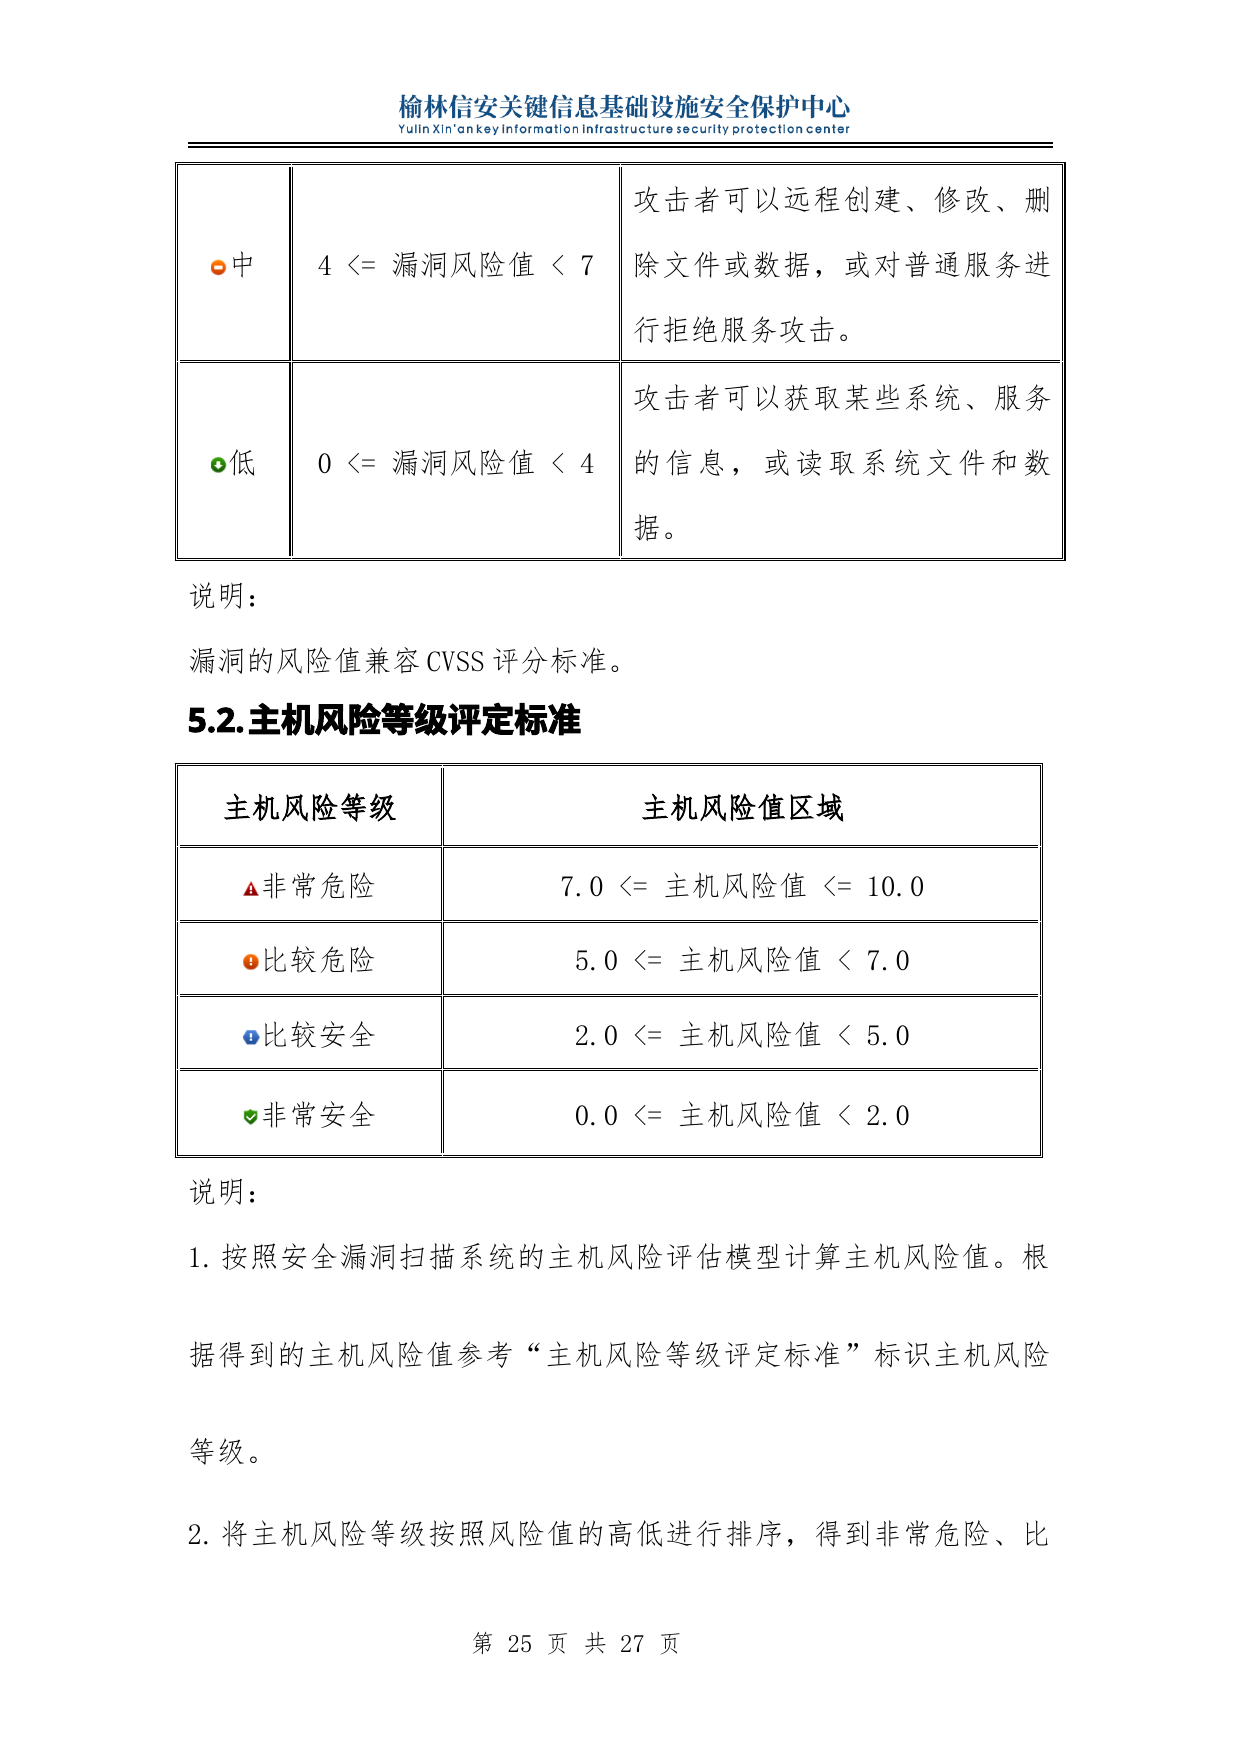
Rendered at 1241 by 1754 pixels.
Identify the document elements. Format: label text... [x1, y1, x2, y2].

table_cell 中 [178, 165, 291, 360]
text 漏洞的风险值兼容CVSS评分标准。 [187, 626, 1053, 691]
table_cell 比较安全 [178, 994, 441, 1068]
table_header 主机风险等级 [178, 764, 443, 845]
table_header 主机风险值区域 [443, 766, 1040, 845]
table_cell 比较危险 [178, 920, 441, 994]
subtitle 主机风险等级评定标准 [187, 697, 1053, 741]
table_cell 非常安全 [176, 1068, 443, 1155]
table_cell 2.0 <= 主机风险值 < 5.0 [444, 994, 1040, 1068]
table_cell 5.0 <= 主机风险值 < 7.0 [444, 920, 1040, 994]
table_cell 7.0 <= 主机风险值 <= 10.0 [443, 845, 1041, 919]
table_cell 低 [176, 360, 291, 558]
text 说明： [187, 1158, 1053, 1223]
picture [210, 456, 228, 474]
picture [210, 258, 228, 276]
picture [242, 1028, 260, 1045]
text 说明： [187, 561, 1053, 626]
table_cell 非常危险 [176, 845, 443, 919]
table_cell 攻击者可以获取某些系统、服务的信息，或读取系统文件和数据。 [621, 360, 1064, 558]
picture [242, 879, 260, 897]
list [187, 1499, 1053, 1564]
picture [384, 88, 856, 140]
table_cell 攻击者可以远程创建、修改、删除文件或数据，或对普通服务进行拒绝服务攻击。 [621, 165, 1062, 360]
list 按照安全漏洞扫描系统的主机风险评估模型计算主机风险值。根据得到的主机风险值参考“主机风险等级评定标准”标识主机风险等级。 [187, 1223, 1053, 1483]
table_cell 0.0 <= 主机风险值 < 2.0 [443, 1068, 1041, 1155]
picture [242, 953, 260, 971]
table_cell 0 <= 漏洞风险值 < 4 [291, 360, 621, 558]
picture [242, 1108, 260, 1126]
table_cell 4 <= 漏洞风险值 < 7 [291, 163, 621, 360]
